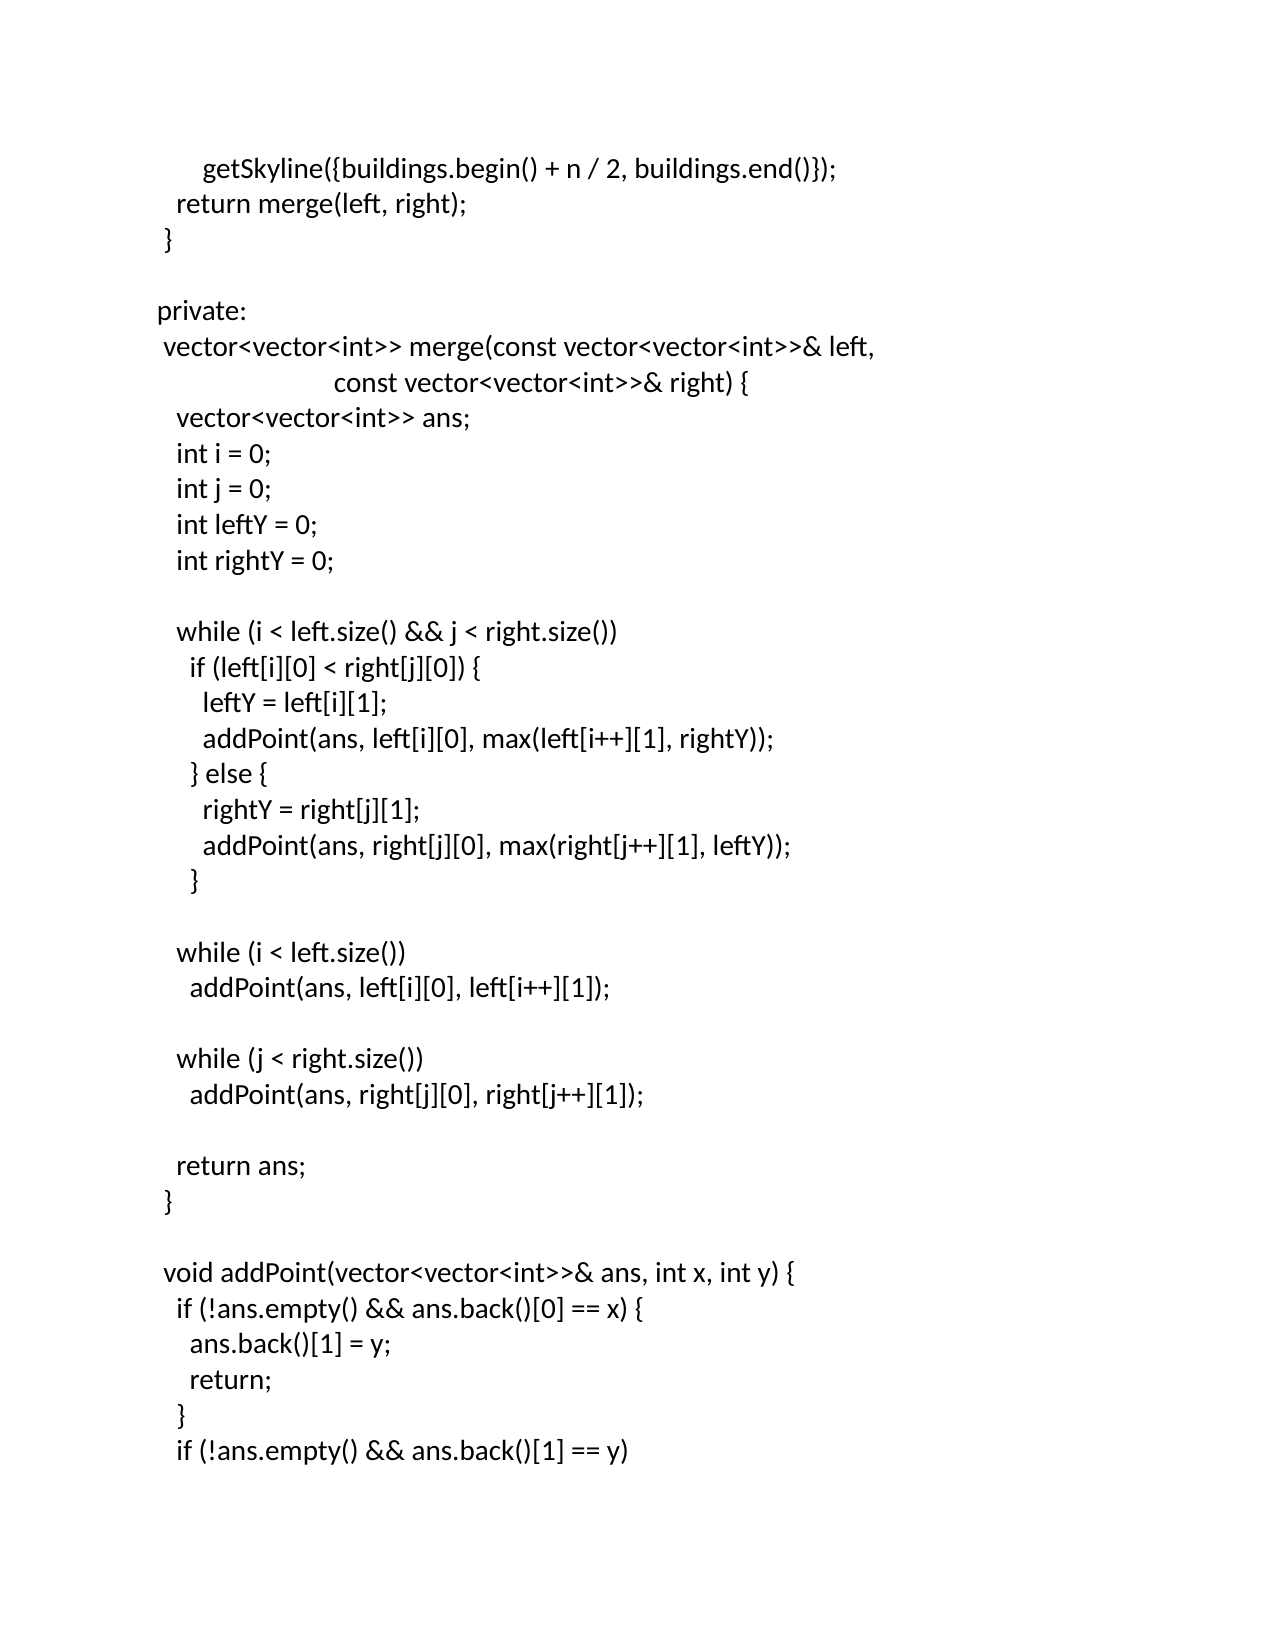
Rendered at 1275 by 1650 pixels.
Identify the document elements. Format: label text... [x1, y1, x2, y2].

text return merge(left, right); [150, 186, 1125, 221]
text ans.back()[1] = y; [150, 1326, 1125, 1361]
text const vector<vector<int>>& right) { [150, 364, 1125, 399]
text addPoint(ans, left[i][0], left[i++][1]); [150, 969, 1125, 1005]
text leftY = left[i][1]; [150, 684, 1125, 720]
text int leftY = 0; [150, 506, 1125, 542]
text vector<vector<int>> merge(const vector<vector<int>>& left, [150, 328, 1125, 364]
text addPoint(ans, right[j][0], max(right[j++][1], leftY)); [150, 827, 1125, 862]
text return ans; [150, 1147, 1125, 1183]
text getSkyline({buildings.begin() + n / 2, buildings.end()}); [150, 150, 1125, 186]
text while (j < right.size()) [150, 1041, 1125, 1076]
text void addPoint(vector<vector<int>>& ans, int x, int y) { [150, 1254, 1125, 1290]
text addPoint(ans, right[j][0], right[j++][1]); [150, 1076, 1125, 1112]
text } [150, 862, 1125, 898]
text private: [150, 292, 1125, 328]
text addPoint(ans, left[i][0], max(left[i++][1], rightY)); [150, 720, 1125, 756]
text int i = 0; [150, 435, 1125, 471]
text rightY = right[j][1]; [150, 791, 1125, 827]
text while (i < left.size() && j < right.size()) [150, 613, 1125, 649]
text while (i < left.size()) [150, 934, 1125, 969]
text } [150, 1397, 1125, 1432]
text if (left[i][0] < right[j][0]) { [150, 649, 1125, 684]
text return; [150, 1361, 1125, 1397]
text if (!ans.empty() && ans.back()[0] == x) { [150, 1290, 1125, 1326]
text if (!ans.empty() && ans.back()[1] == y) [150, 1432, 1125, 1468]
text } [150, 221, 1125, 257]
text vector<vector<int>> ans; [150, 399, 1125, 435]
text int rightY = 0; [150, 542, 1125, 577]
text } else { [150, 756, 1125, 791]
text int j = 0; [150, 471, 1125, 506]
text } [150, 1183, 1125, 1219]
